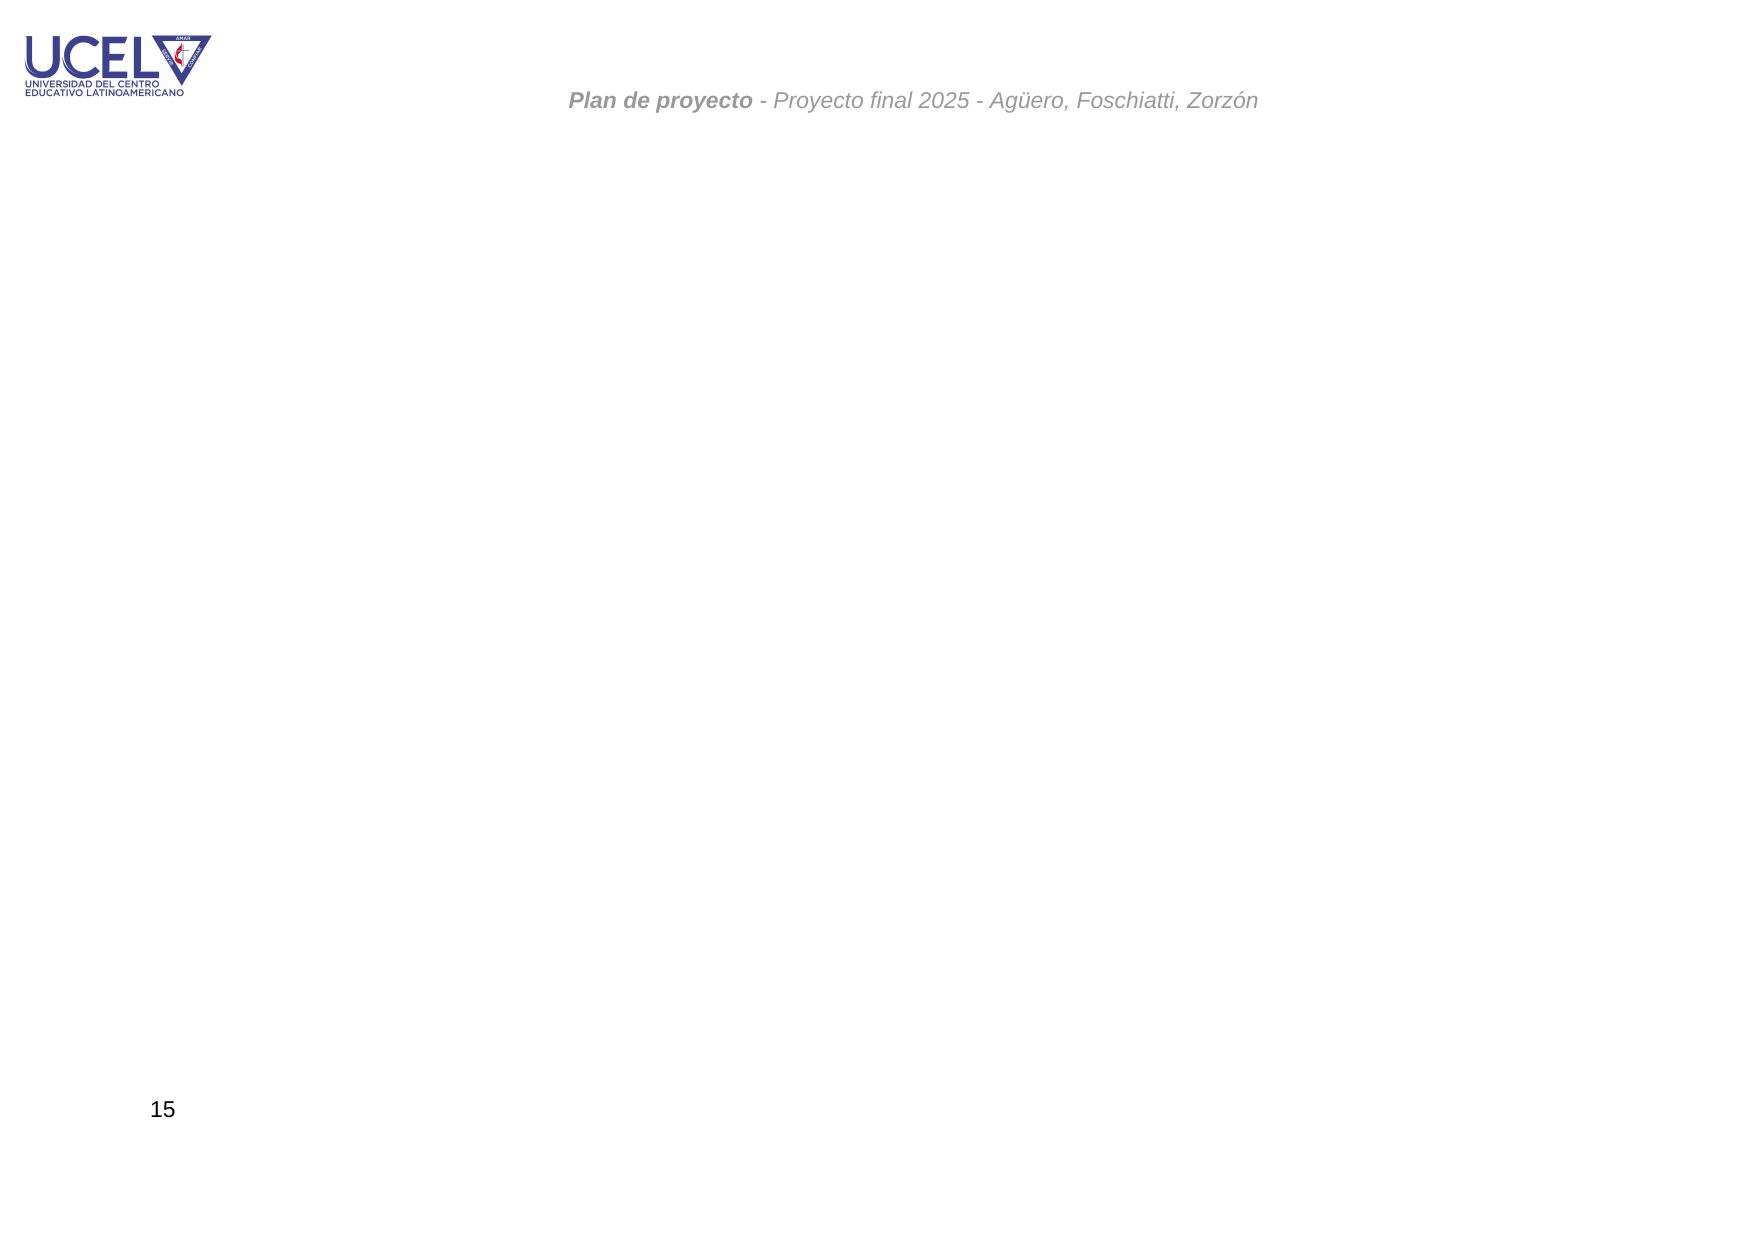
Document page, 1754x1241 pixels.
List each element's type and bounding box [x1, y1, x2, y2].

picture [14, 28, 220, 103]
